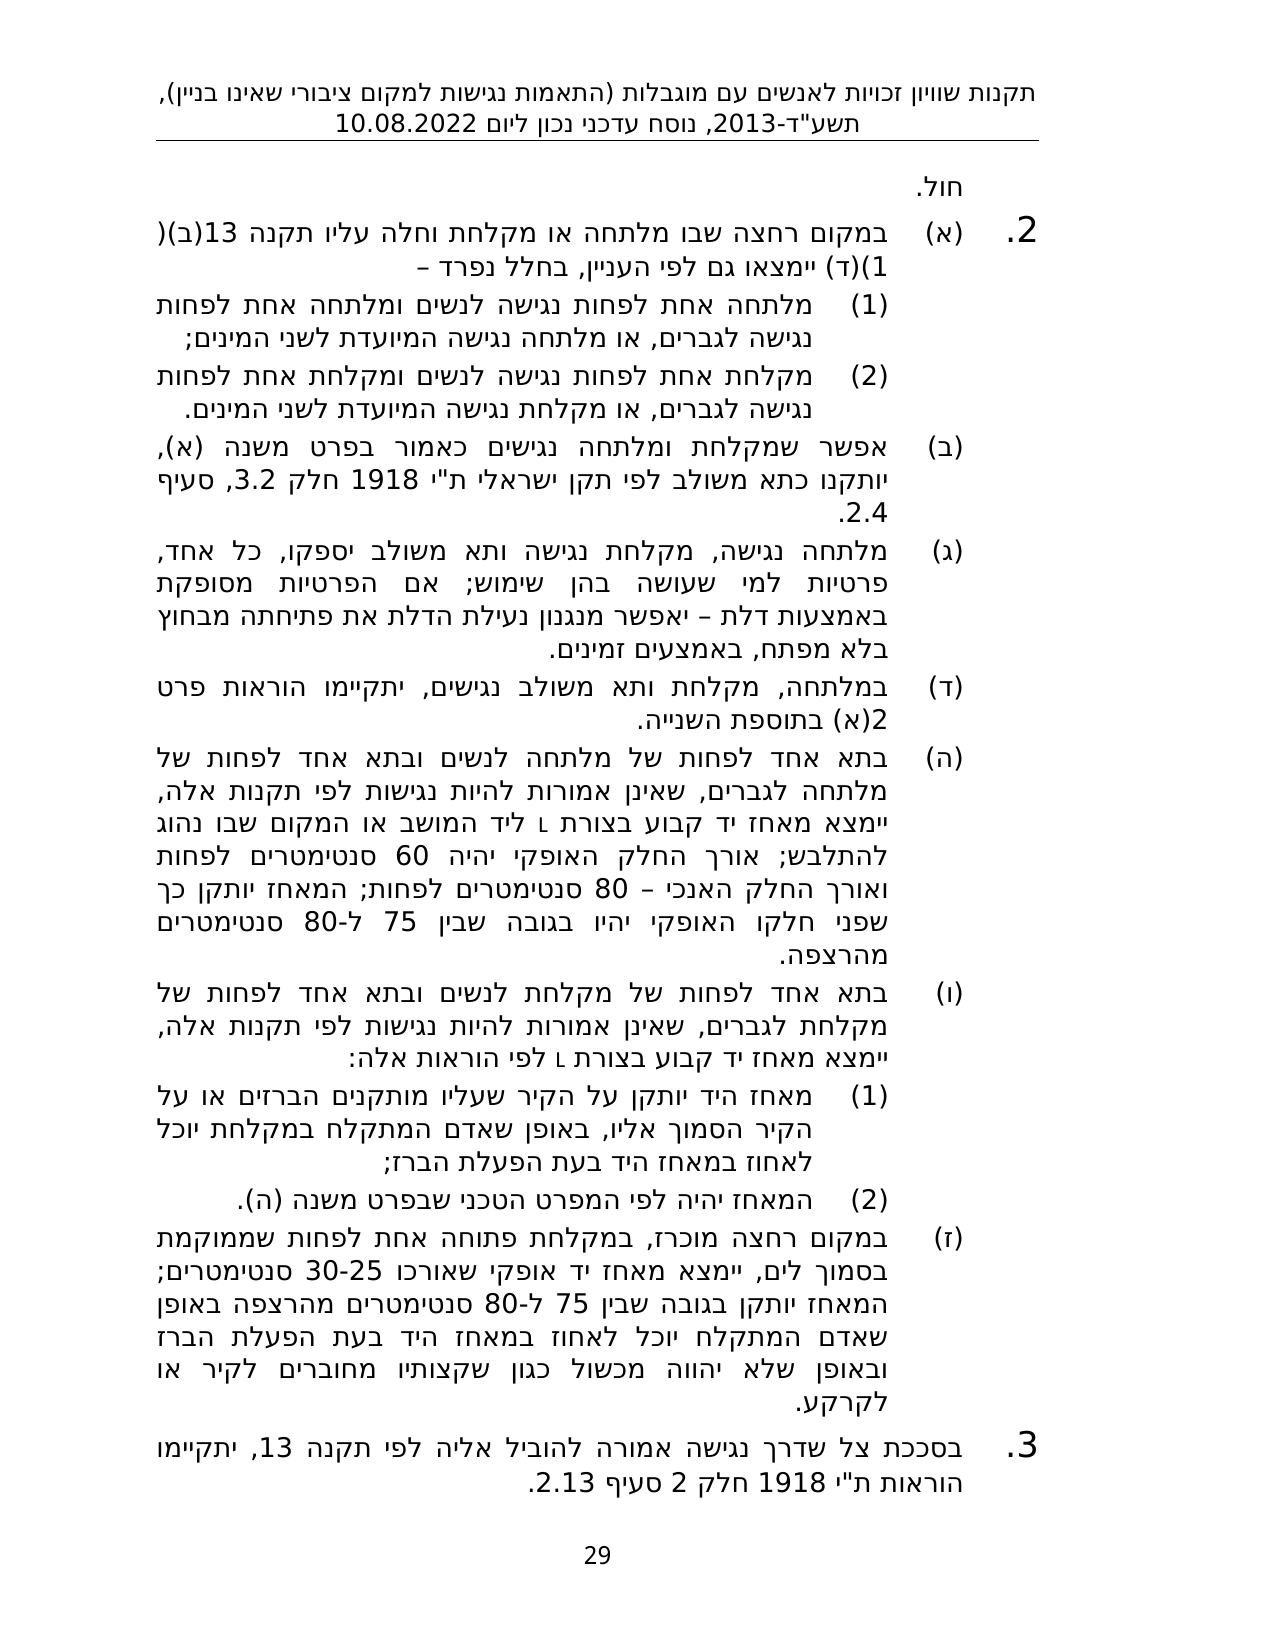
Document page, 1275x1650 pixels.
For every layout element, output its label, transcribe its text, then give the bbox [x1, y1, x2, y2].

text (ד) במלתחה, מקלחת ותא משולב נגישים, יתקיימו הוראות פרט 2(א) בתוספת השנייה. [156, 1221, 964, 1285]
text (ב) אפשר שמקלחת ומלתחה נגישים כאמור בפרט משנה (א), יותקנו כתא משולב לפי תקן ישראלי ת"י 1918 חלק 3.2, סעיף 2.4. [156, 981, 964, 1078]
text (ה) בתא אחד לפחות של מלתחה לנשים ובתא אחד לפחות של מלתחה לגברים, שאינן אמורות להיות נגישות לפי תקנות אלה, יימצא מאחז יד קבוע בצורת L ליד המושב או המקום שבו נהוג להתלבש; אורך החלק האופקי יהיה 60 סנטימטרים לפחות ואורך החלק האנכי – 80 סנטימטרים לפחות; המאחז יותקן כך שפני חלקו האופקי יהיו בגובה שבין 75 ל-80 סנטימטרים מהרצפה. [156, 1292, 964, 1523]
text (3) במושבים יתקיימו הוראות סעיף 2.11.2 בת"י 1918 חלק 2; [156, 177, 889, 241]
text מושב כאמור יימצא, ככל האפשר, בצל. [156, 248, 889, 279]
text התאמות נגישות במקום רחצה [156, 641, 1039, 672]
text (ג) מלתחה נגישה, מקלחת נגישה ותא משולב יספקו, כל אחד, פרטיות למי שעושה בהן שימוש; אם הפרטיות מסופקת באמצעות דלת – יאפשר מנגנון נעילת הדלת את פתיחתה מבחוץ בלא מפתח, באמצעים זמינים. [156, 1084, 964, 1214]
text תוספת שלישית [156, 566, 1039, 597]
text (1) מלתחה אחת לפחות נגישה לנשים ומלתחה אחת לפחות נגישה לגברים, או מלתחה נגישה המיועדת לשני המינים; [156, 839, 889, 903]
text (ד) במקום קיים שאינו בניין לאורך דרך נגישה יתקיימו ב-50% ממיתקני השתייה ולא פחות מאחד, ובשולחן אחד לפחות ממקבץ ולא פחות מאחד, דרישות סעיפים 2.11.3 ו-2.11.4 בת"י 1918 חלק 2; רהיטים ומיתקנים אלה יהיו פזורים בין שאר רהיטי החוץ ומיתקני החוץ במקום שאינו בניין; הוראות אלה יחולו לאורך דרך נגישה במקום חדש שאינו בניין על כל מיתקני השתייה ועל 30% לפחות מן השולחנות ולא פחות מאחד. [156, 286, 964, 514]
text (2) מקלחת אחת לפחות נגישה לנשים ומקלחת אחת לפחות נגישה לגברים, או מקלחת נגישה המיועדת לשני המינים. [156, 910, 889, 974]
text 2. (א) במקום רחצה שבו מלתחה או מקלחת וחלה עליו תקנה 13(ב)(1)(ד) יימצאו גם לפי העניין, בחלל נפרד – [156, 759, 1039, 833]
text (תקנה 13(א)) [156, 603, 1039, 635]
text 1. דרך נגישה במקום רחצה מוכרז תתוחזק ותישמר כך שלא יצטבר בה חול. [156, 678, 1039, 752]
